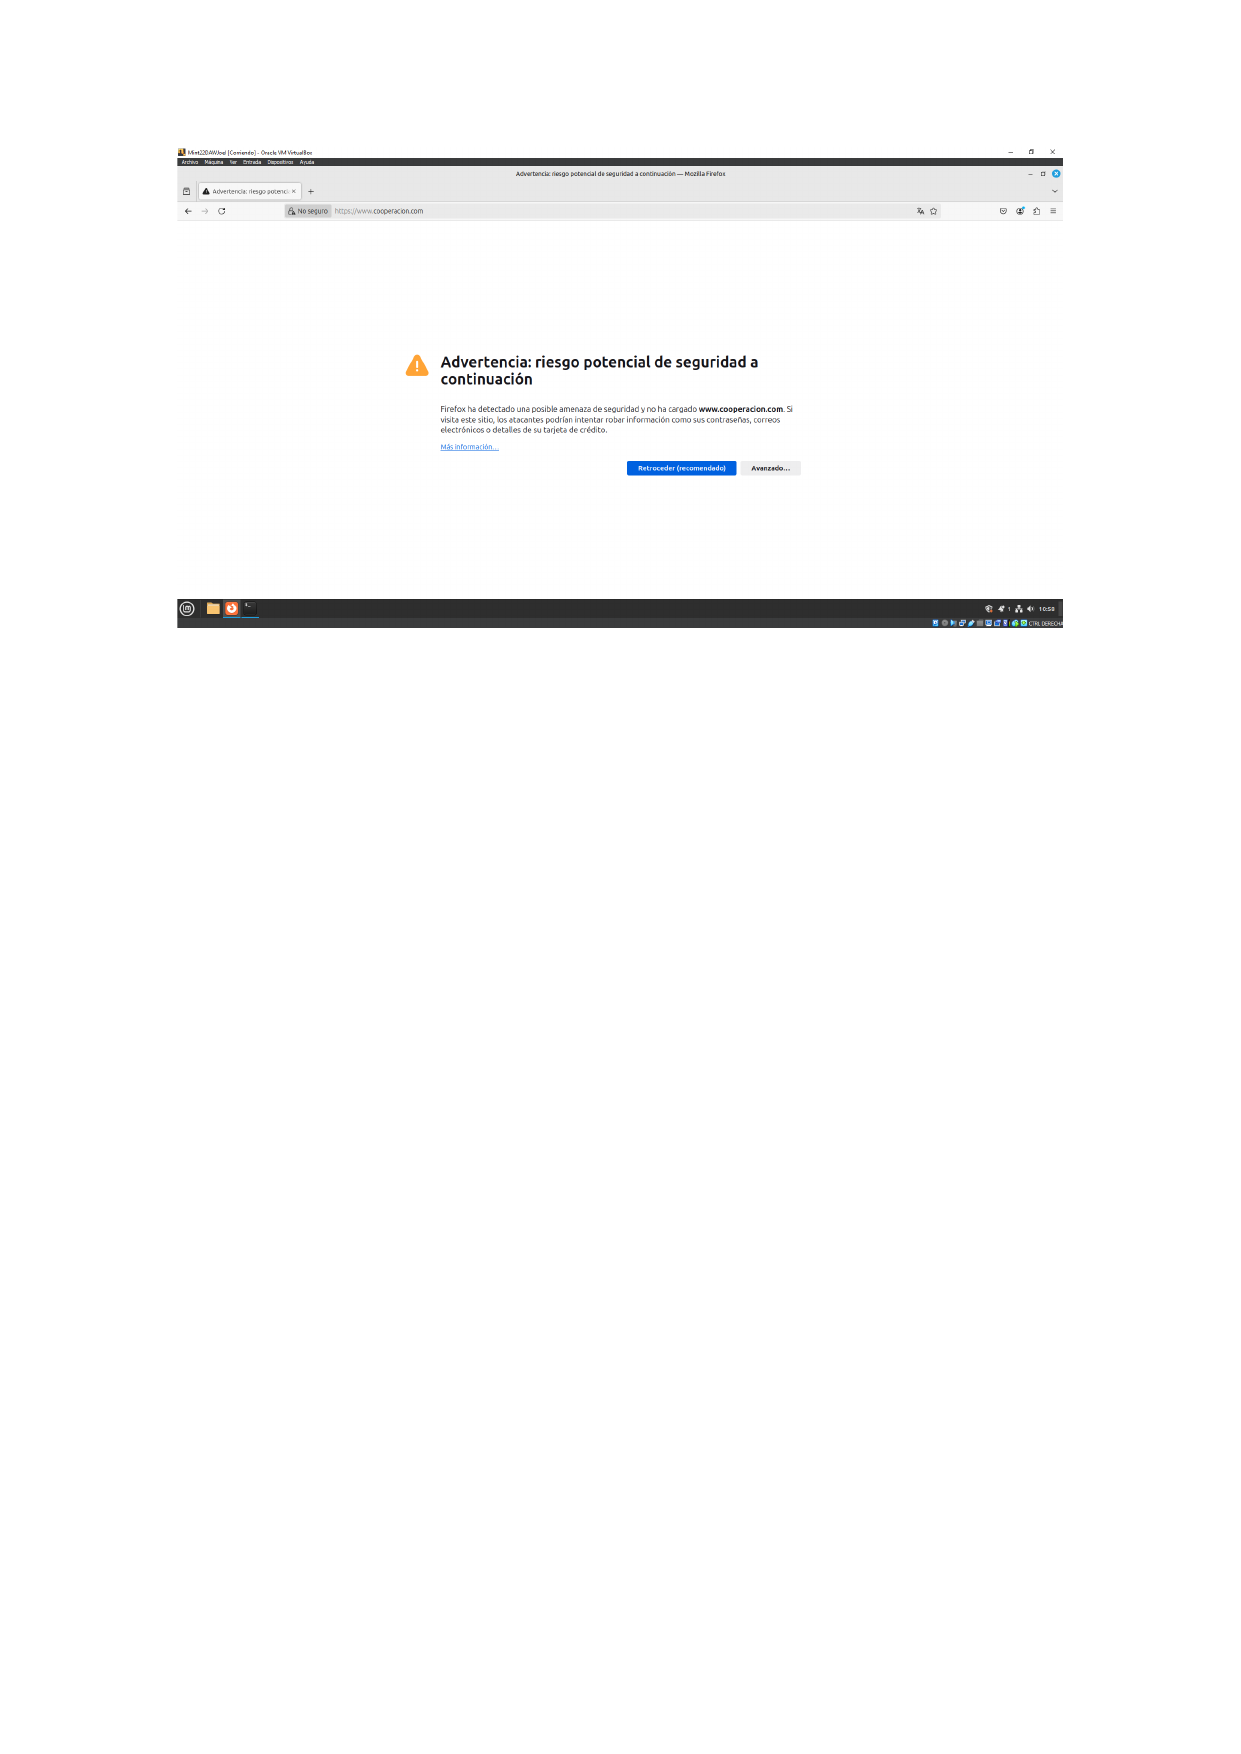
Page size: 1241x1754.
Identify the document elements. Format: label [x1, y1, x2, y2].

picture [177, 147, 1063, 628]
